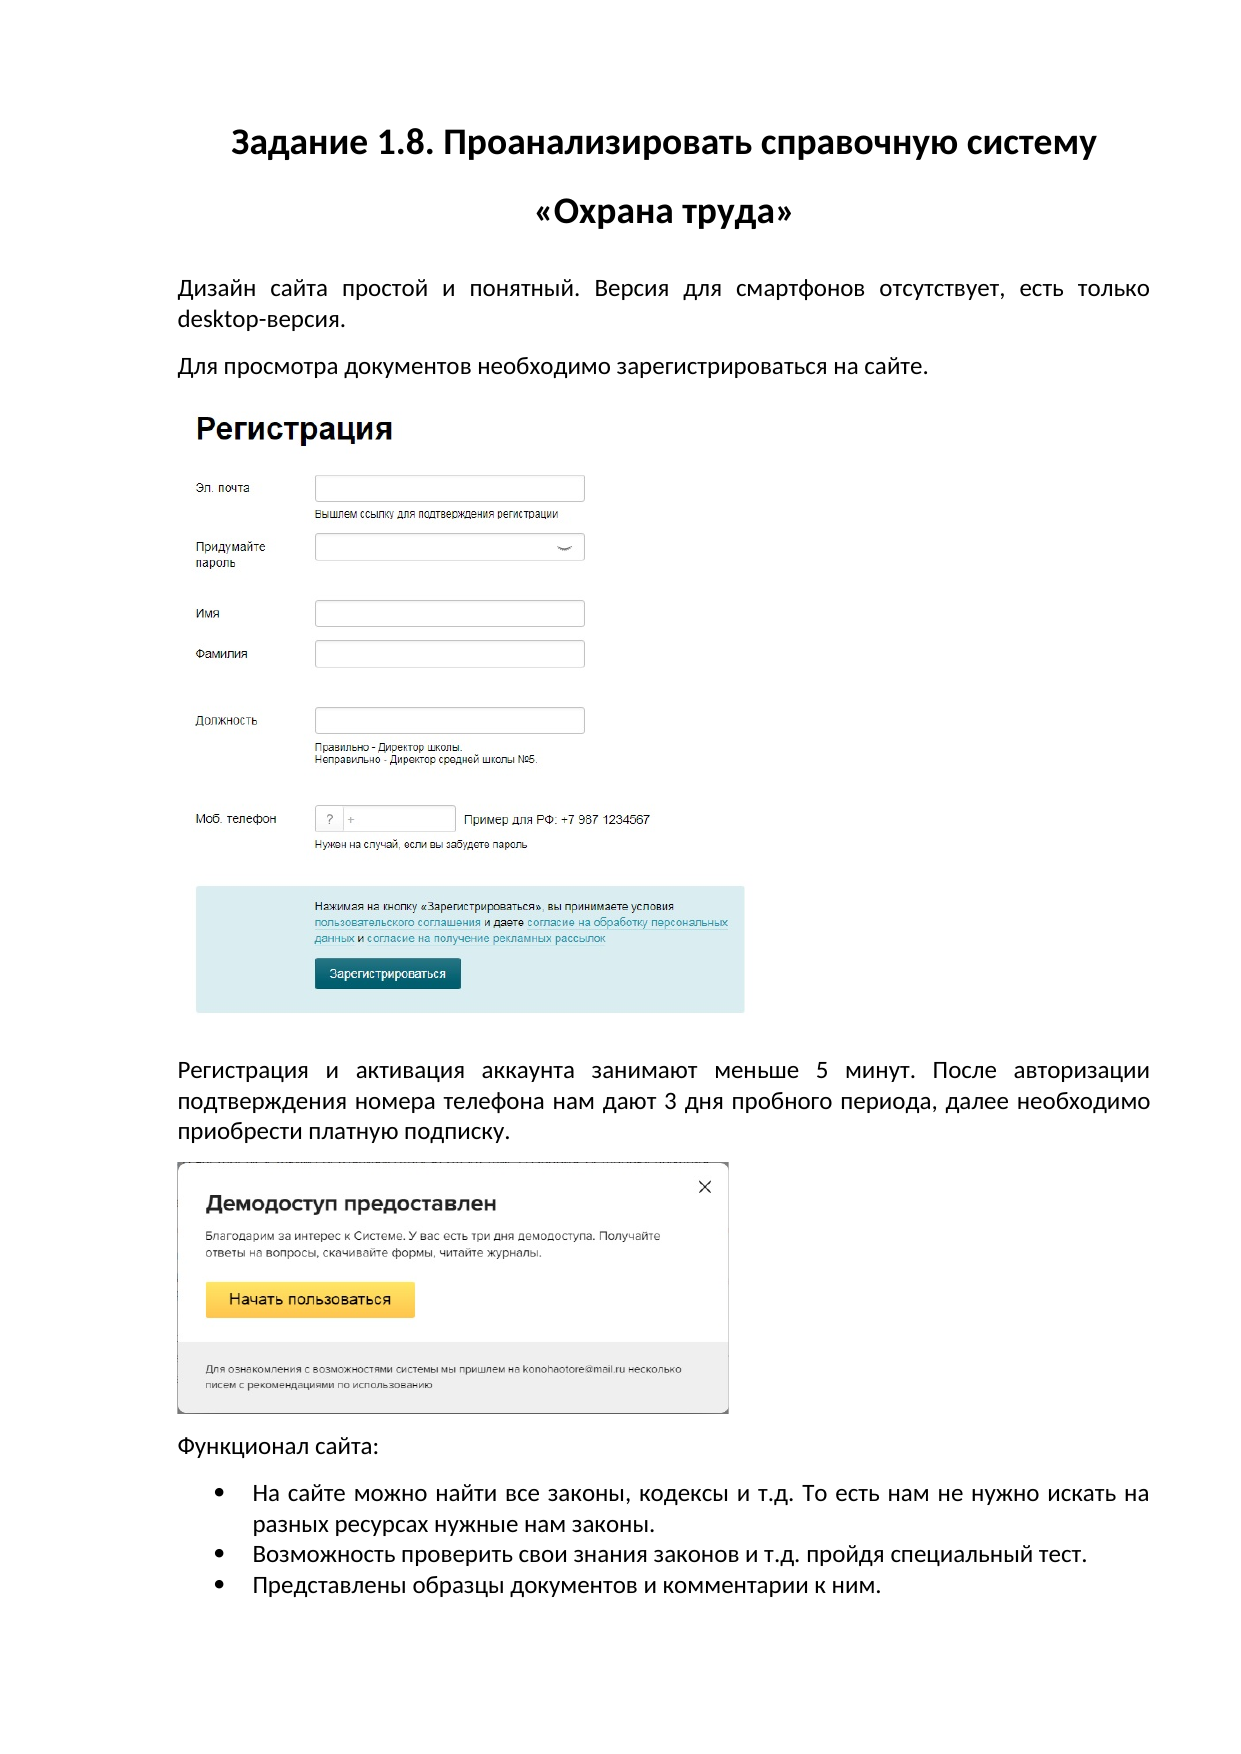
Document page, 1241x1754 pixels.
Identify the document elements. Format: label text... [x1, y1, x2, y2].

text Задание 1.8. Проанализировать справочную систему «Охрана труда» [177, 118, 1152, 233]
text Дизайн сайта простой и понятный. Версия для смартфонов отсутствует, есть только desktop-версия. [177, 272, 1152, 333]
list На сайте можно найти все законы, кодексы и т.д. То есть нам не нужно искать на разных ресурсах нужные нам законы. [215, 1477, 1152, 1538]
list Представлены образцы документов и комментарии к ним. [215, 1569, 1152, 1599]
picture [177, 397, 766, 1038]
picture [177, 1162, 729, 1414]
list Возможность проверить свои знания законов и т.д. пройдя специальный тест. [215, 1538, 1152, 1569]
text Регистрация и активация аккаунта занимают меньше 5 минут. После авторизации подтверждения номера телефона нам дают 3 дня пробного периода, далее необходимо приобрести платную подписку. [177, 1054, 1152, 1146]
text Функционал сайта: [177, 1430, 1152, 1461]
text Для просмотра документов необходимо зарегистрироваться на сайте. [177, 350, 1152, 381]
